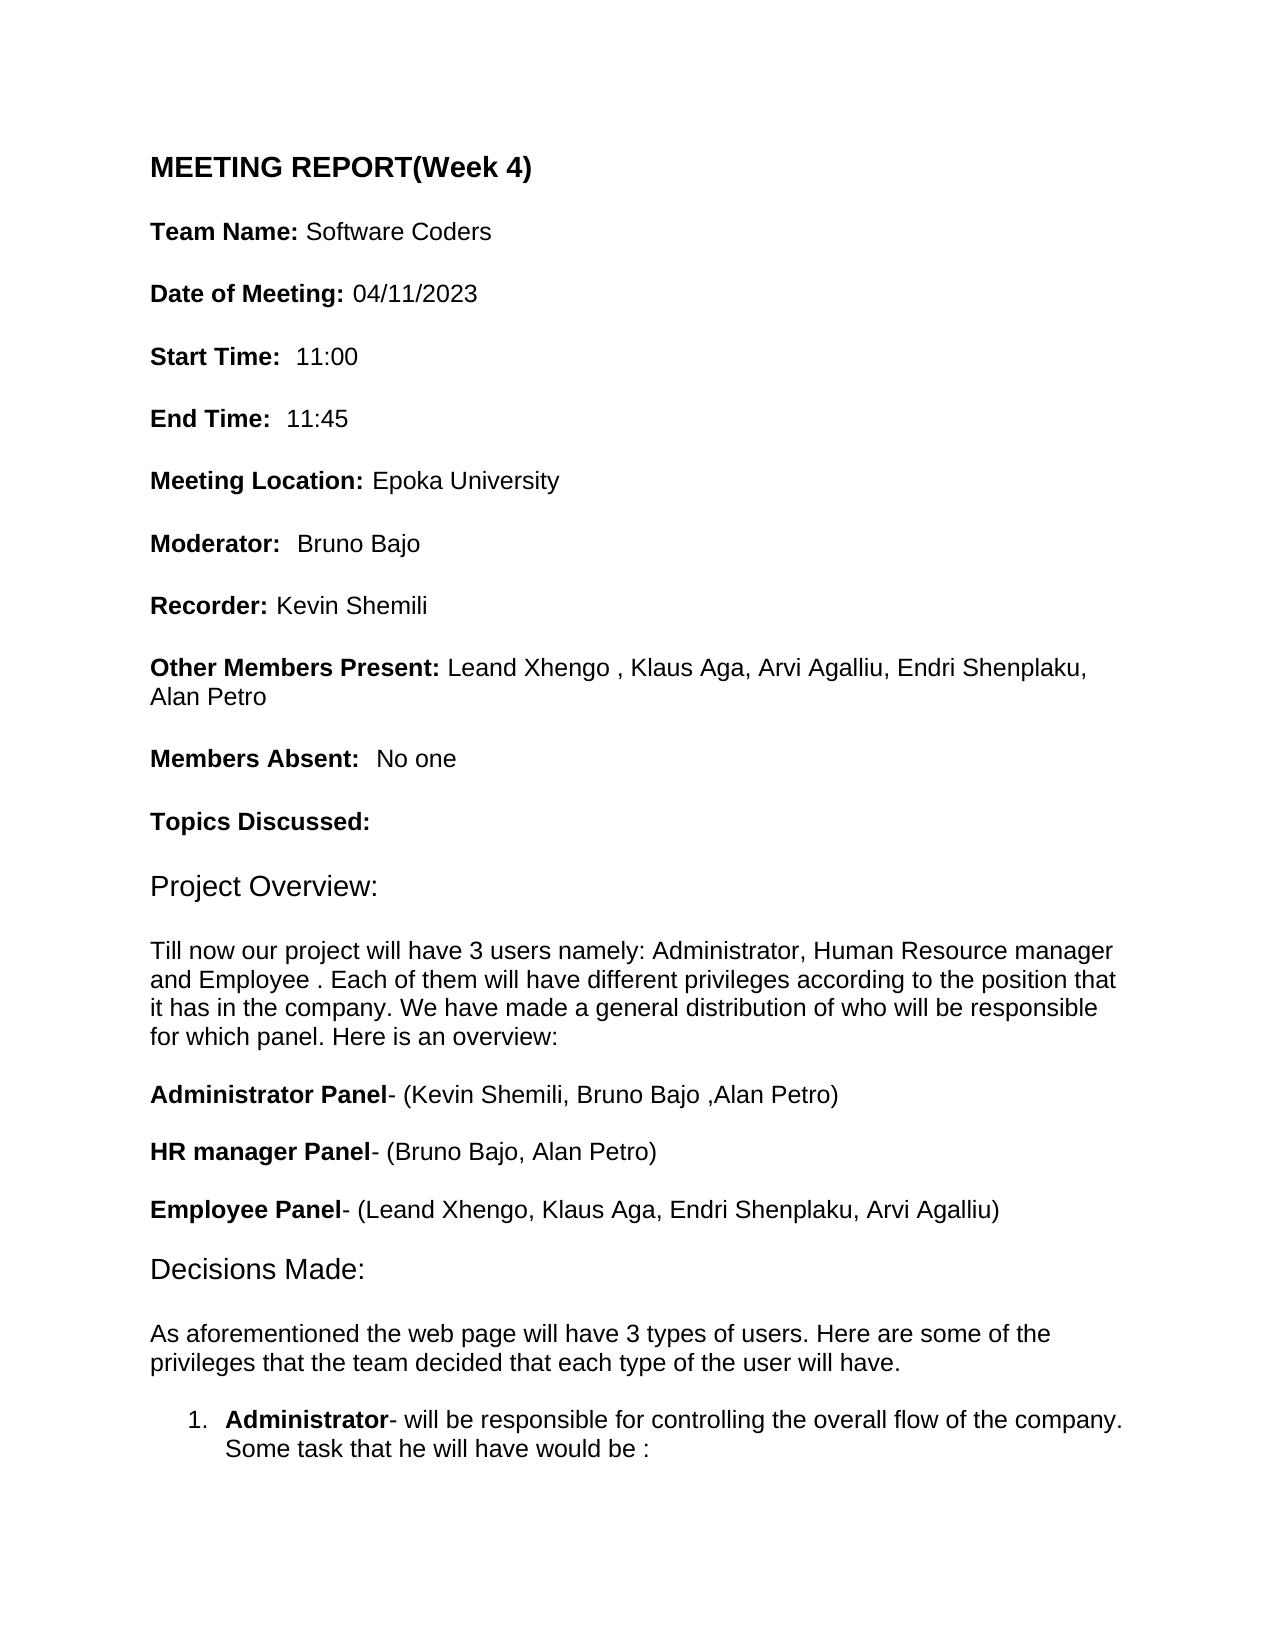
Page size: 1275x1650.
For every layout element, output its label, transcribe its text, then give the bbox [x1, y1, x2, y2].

text MEETING REPORT(Week 4) [150, 150, 1125, 183]
text Till now our project will have 3 users namely: Administrator, Human Resource manager and Employee . Each of them will have different privileges according to the position that it has in the company. We have made a general distribution of who will be responsible for which panel. Here is an overview: [150, 936, 1125, 1051]
text Topics Discussed: [150, 806, 1125, 835]
text As aforementioned the web page will have 3 types of users. Here are some of the privileges that the team decided that each type of the user will have. [150, 1319, 1125, 1377]
text Moderator: Bruno Bajo [150, 528, 1125, 557]
text Start Time: 11:00 [150, 342, 1125, 370]
text HR manager Panel- (Bruno Bajo, Alan Petro) [150, 1137, 1125, 1166]
text Employee Panel- (Leand Xhengo, Klaus Aga, Endri Shenplaku, Arvi Agalliu) [150, 1194, 1125, 1223]
text Team Name: Software Coders [150, 217, 1125, 246]
text Decisions Made: [150, 1252, 1125, 1286]
text Date of Meeting: 04/11/2023 [150, 279, 1125, 308]
text Other Members Present: Leand Xhengo , Klaus Aga, Arvi Agalliu, Endri Shenplaku, Alan Petro [150, 653, 1125, 711]
text Recorder: Kevin Shemili [150, 591, 1125, 619]
text End Time: 11:45 [150, 404, 1125, 433]
text Members Absent: No one [150, 744, 1125, 773]
text Meeting Location: Epoka University [150, 466, 1125, 495]
text Project Overview: [150, 869, 1125, 902]
list Administrator- will be responsible for controlling the overall flow of the company. Some task that he will have would be : [187, 1405, 1125, 1463]
text Administrator Panel- (Kevin Shemili, Bruno Bajo ,Alan Petro) [150, 1079, 1125, 1108]
